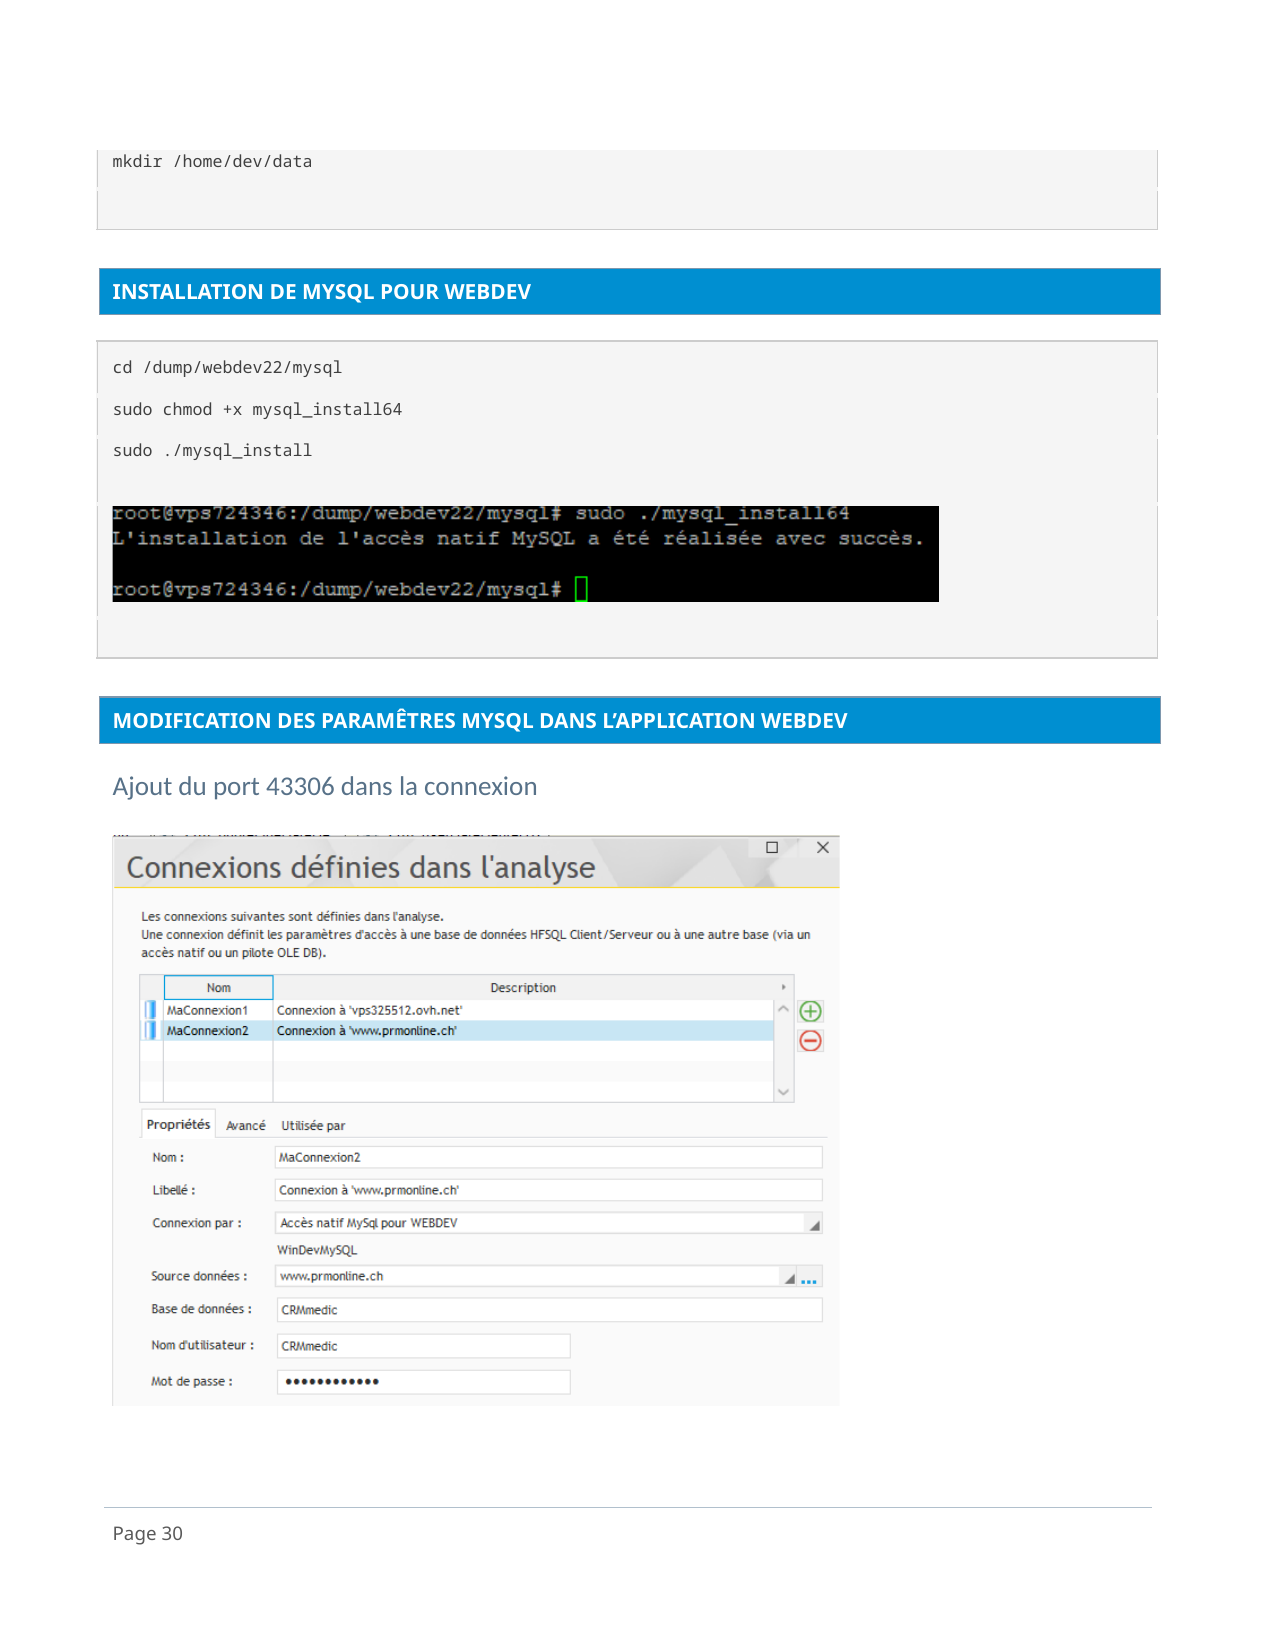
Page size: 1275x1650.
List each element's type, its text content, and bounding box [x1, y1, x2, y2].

text cd /dump/webdev22/mysql [98, 342, 1157, 393]
text sudo chmod +x mysql_install64 [98, 398, 1157, 435]
subtitle Ajout du port 43306 dans la connexion [112, 769, 1162, 802]
picture [112, 835, 840, 1406]
text mkdir /home/dev/data [98, 150, 1157, 187]
subtitle Modification des paramêtres MYSQL dans l’application webdev [100, 698, 1160, 743]
picture [112, 506, 939, 602]
text sudo ./mysql_install [98, 439, 1157, 502]
subtitle Installation de MYSQL pour Webdev [100, 269, 1160, 314]
